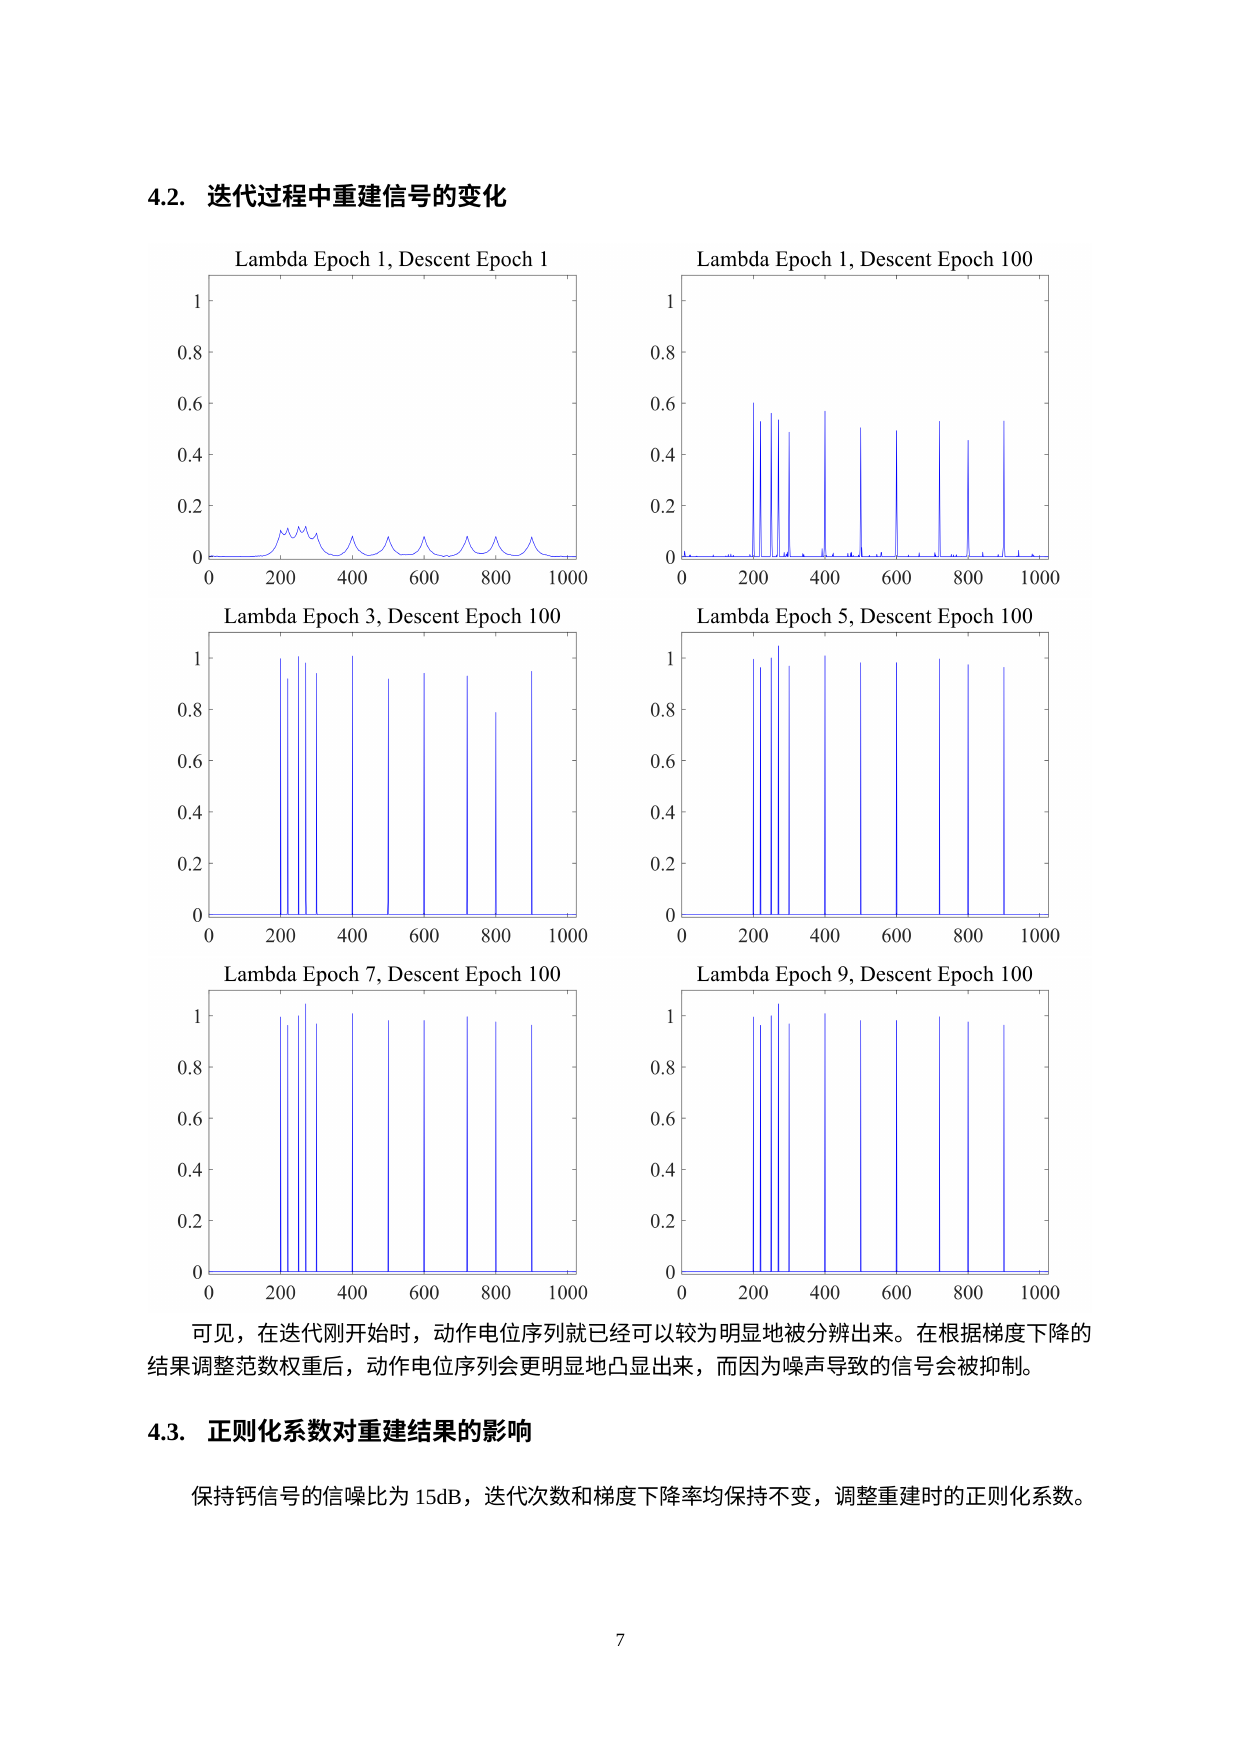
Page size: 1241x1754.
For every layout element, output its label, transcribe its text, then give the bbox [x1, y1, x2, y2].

text 保持钙信号的信噪比为15dB，迭代次数和梯度下降率均保持不变，调整重建时的正则化系数。 [148, 1478, 1092, 1511]
picture [147, 958, 1093, 1313]
picture [147, 600, 1093, 956]
subtitle 迭代过程中重建信号的变化 [148, 162, 1092, 227]
picture [147, 243, 1093, 598]
subtitle 正则化系数对重建结果的影响 [148, 1397, 1092, 1462]
text 可见，在迭代刚开始时，动作电位序列就已经可以较为明显地被分辨出来。在根据梯度下降的结果调整范数权重后，动作电位序列会更明显地凸显出来，而因为噪声导致的信号会被抑制。 [148, 1316, 1092, 1381]
